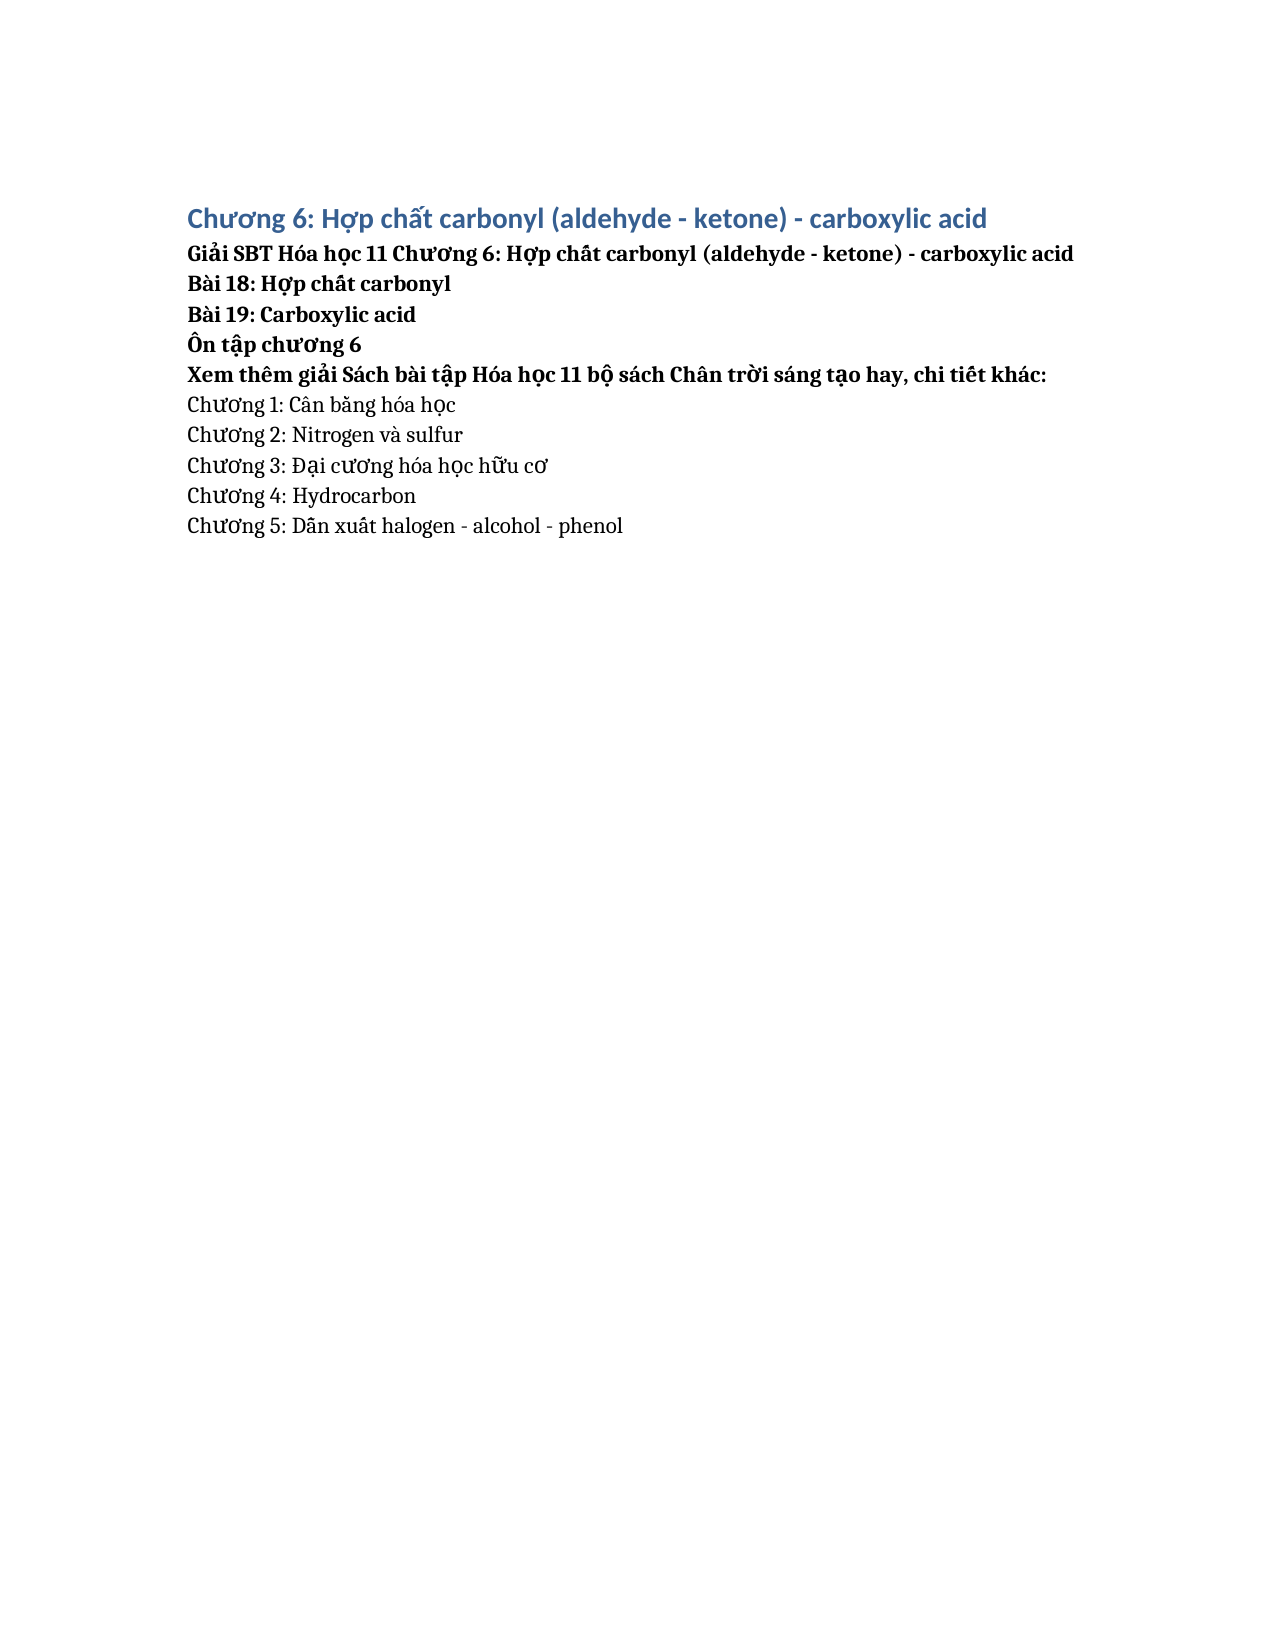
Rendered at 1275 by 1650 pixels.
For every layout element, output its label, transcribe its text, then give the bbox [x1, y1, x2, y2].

subtitle Chương 6: Hợp chất carbonyl (aldehyde - ketone) - carboxylic acid [187, 200, 1087, 236]
text Giải SBT Hóa học 11 Chương 6: Hợp chất carbonyl (aldehyde - ketone) - carboxylic acid Bài 18: Hợp chất carbonyl Bài 19: Carboxylic acid Ôn tập chương 6 Xem thêm giải Sách bài tập Hóa học 11 bộ sách Chân trời sáng tạo hay, chi tiết khác: Chương 1: Cân bằng hóa học Chương 2: Nitrogen và sulfur Chương 3: Đại cương hóa học hữu cơ Chương 4: Hydrocarbon Chương 5: Dẫn xuất halogen - alcohol - phenol [187, 241, 1087, 569]
